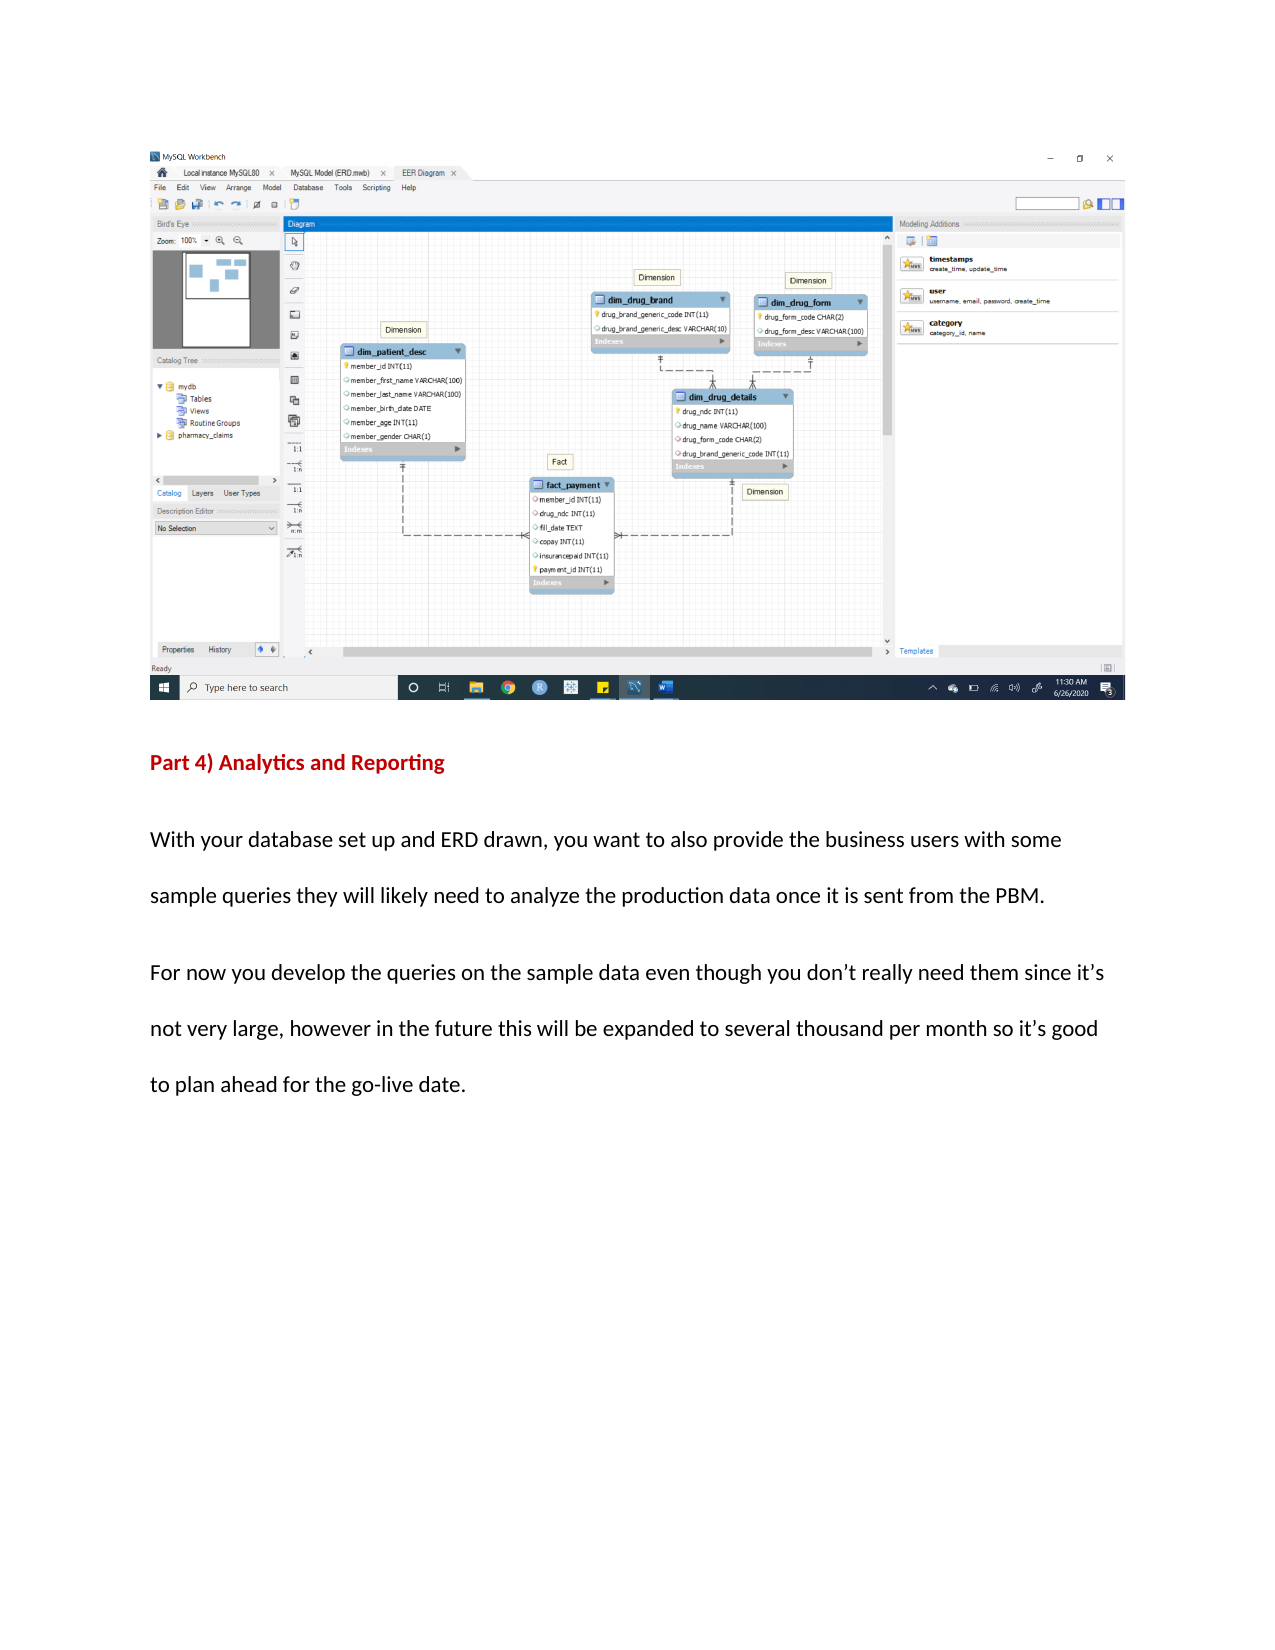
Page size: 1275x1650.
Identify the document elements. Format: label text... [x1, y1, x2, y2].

text Part 4) Analytics and Reporting [150, 748, 1125, 776]
picture [150, 150, 1125, 700]
text For now you develop the queries on the sample data even though you don’t really need them since it’s not very large, however in the future this will be expanded to several thousand per month so it’s good to plan ahead for the go-live date. [150, 958, 1125, 1098]
text With your database set up and ERD drawn, you want to also provide the business users with some sample queries they will likely need to analyze the production data once it is sent from the PBM. [150, 825, 1125, 909]
